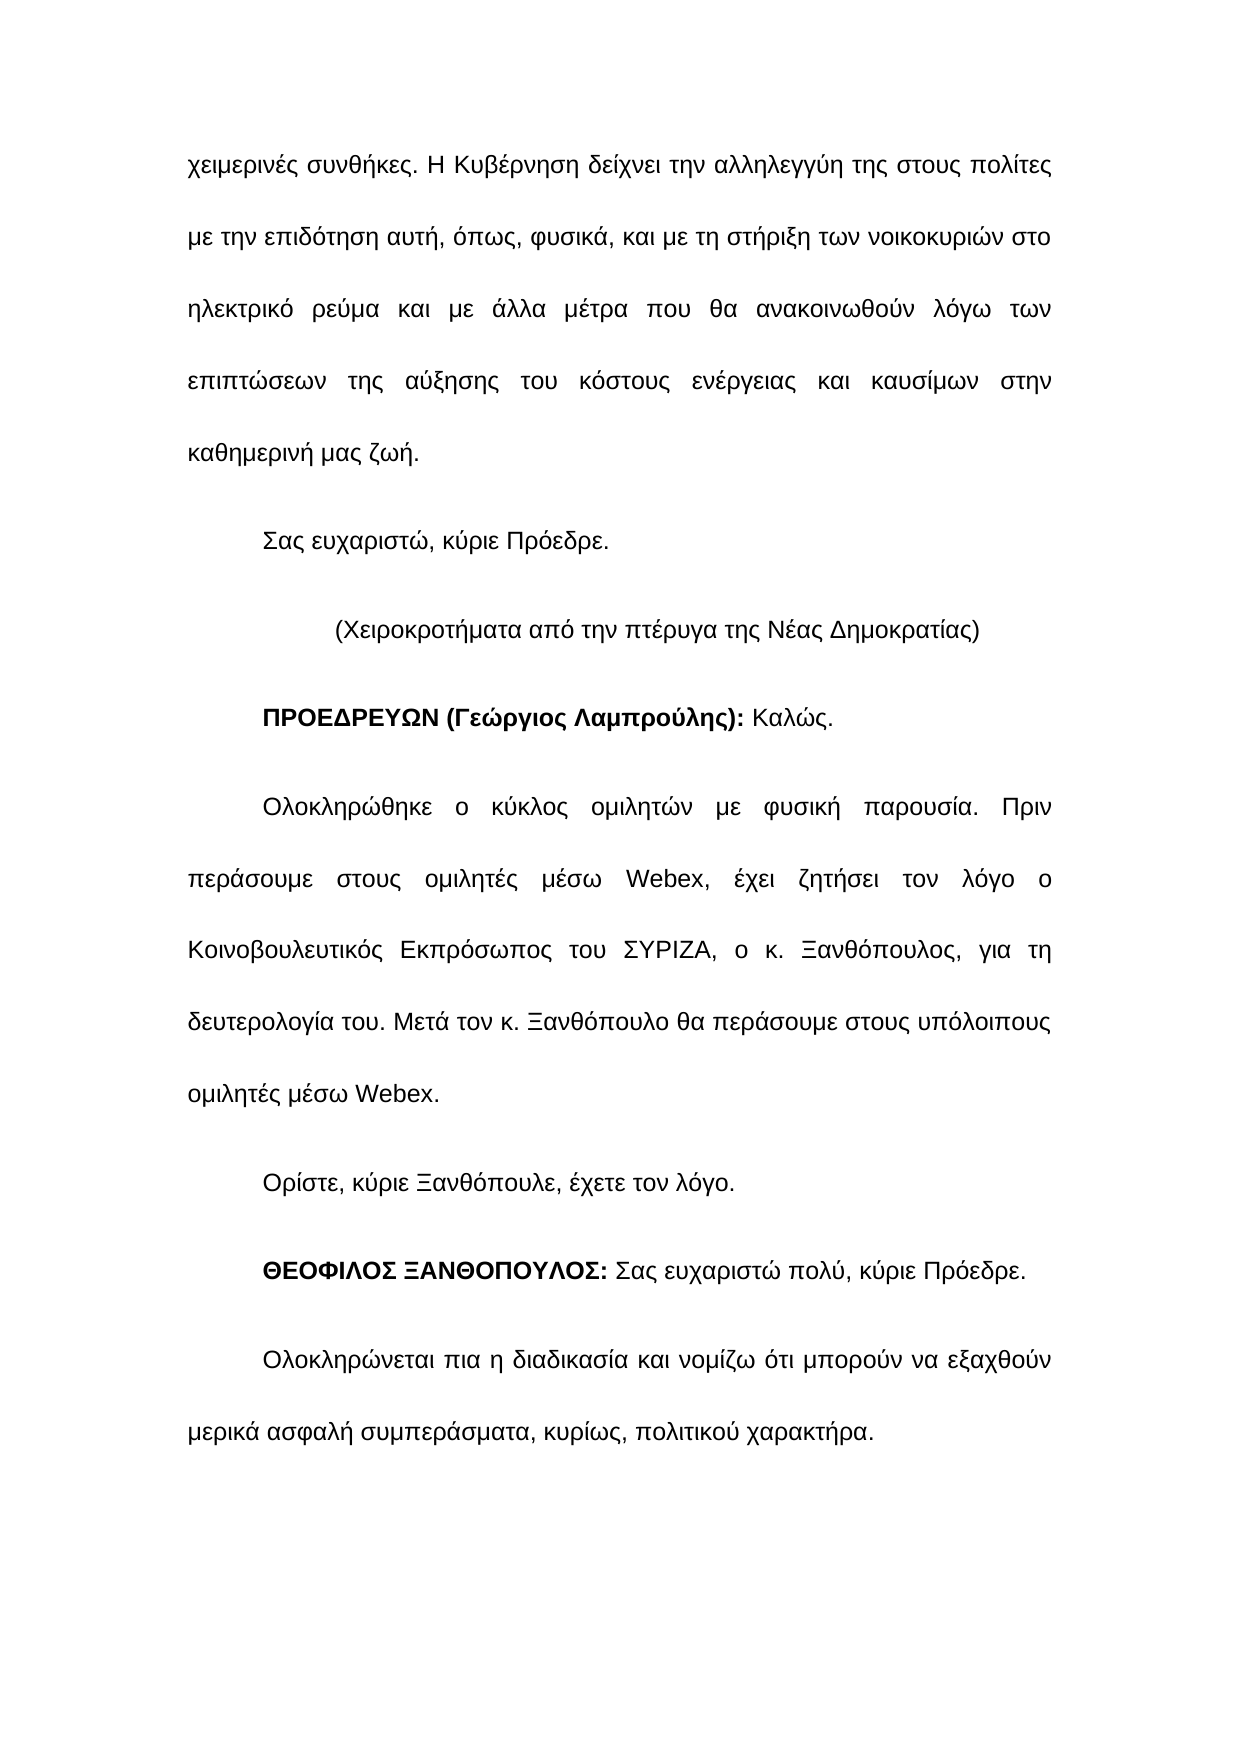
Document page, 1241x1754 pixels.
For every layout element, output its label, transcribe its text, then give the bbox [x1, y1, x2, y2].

text Σας ευχαριστώ, κύριε Πρόεδρε. [187, 526, 1053, 555]
text Ολοκληρώθηκε ο κύκλος ομιλητών με φυσική παρουσία. Πριν περάσουμε στους ομιλητές μέσω Webex, έχει ζητήσει τον λόγο ο Κοινοβουλευτικός Εκπρόσωπος του ΣΥΡΙΖΑ, ο κ. Ξανθόπουλος, για τη δευτερολογία του. Μετά τον κ. Ξανθόπουλο θα περάσουμε στους υπόλοιπους ομιλητές μέσω Webex. [187, 792, 1053, 1108]
text ΘΕΟΦΙΛΟΣ ΞΑΝΘΟΠΟΥΛΟΣ: Σας ευχαριστώ πολύ, κύριε Πρόεδρε. [187, 1256, 1053, 1285]
text (Χειροκροτήματα από την πτέρυγα της Νέας Δημοκρατίας) [187, 614, 1053, 643]
text ΠΡΟΕΔΡΕΥΩΝ (Γεώργιος Λαμπρούλης): Καλώς. [187, 703, 1053, 732]
text Ολοκληρώνεται πια η διαδικασία και νομίζω ότι μπορούν να εξαχθούν μερικά ασφαλή συμπεράσματα, κυρίως, πολιτικού χαρακτήρα. [187, 1345, 1053, 1445]
text Ορίστε, κύριε Ξανθόπουλε, έχετε τον λόγο. [187, 1168, 1053, 1196]
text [187, 150, 1053, 466]
